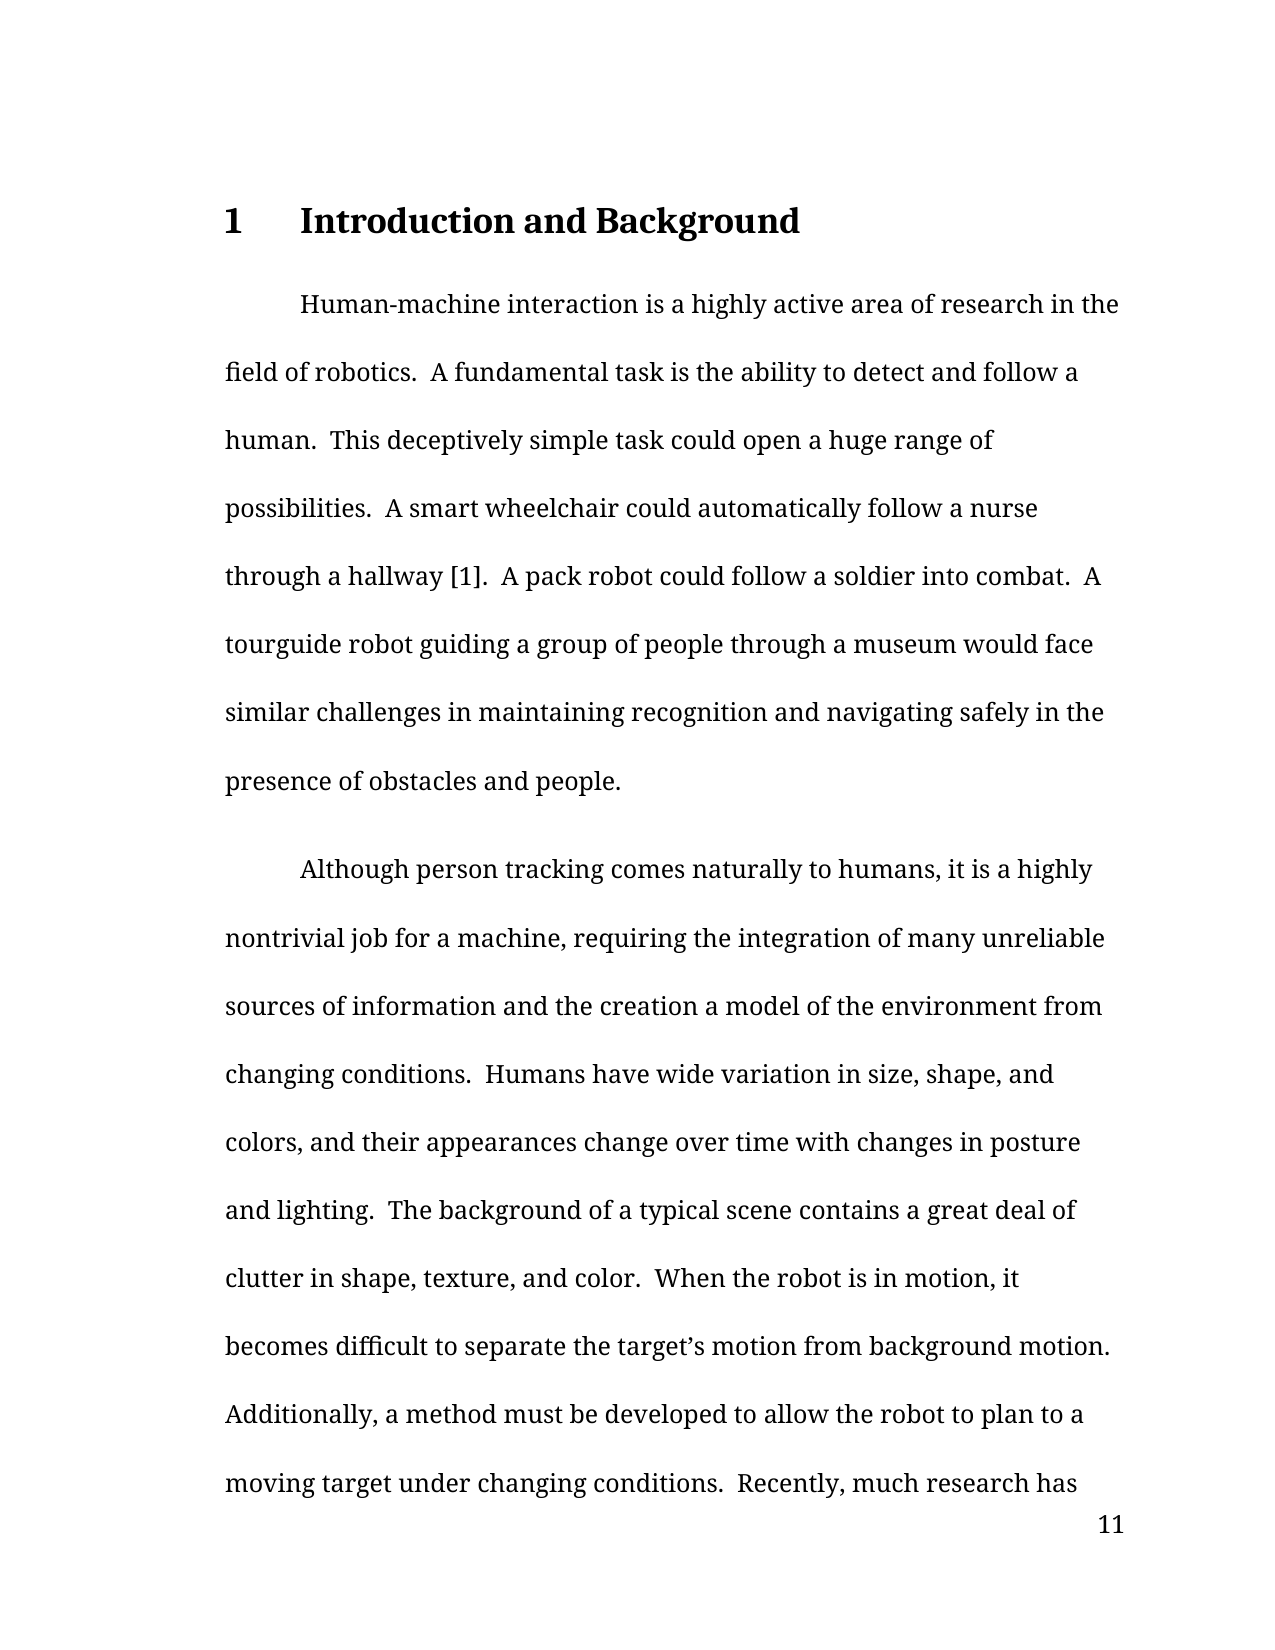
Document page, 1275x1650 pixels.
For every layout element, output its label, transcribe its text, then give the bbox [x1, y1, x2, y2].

subtitle Introduction and Background [225, 200, 1125, 243]
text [225, 852, 1125, 1499]
text Human-machine interaction is a highly active area of research in the field of robotics. A fundamental task is the ability to detect and follow a human. This deceptively simple task could open a huge range of possibilities. A smart wheelchair could automatically follow a nurse through a hallway. A pack robot could follow a soldier into combat. A tourguide robot guiding a group of people through a museum would face similar challenges in maintaining recognition and navigating safely in the presence of obstacles and people. [225, 286, 1125, 797]
